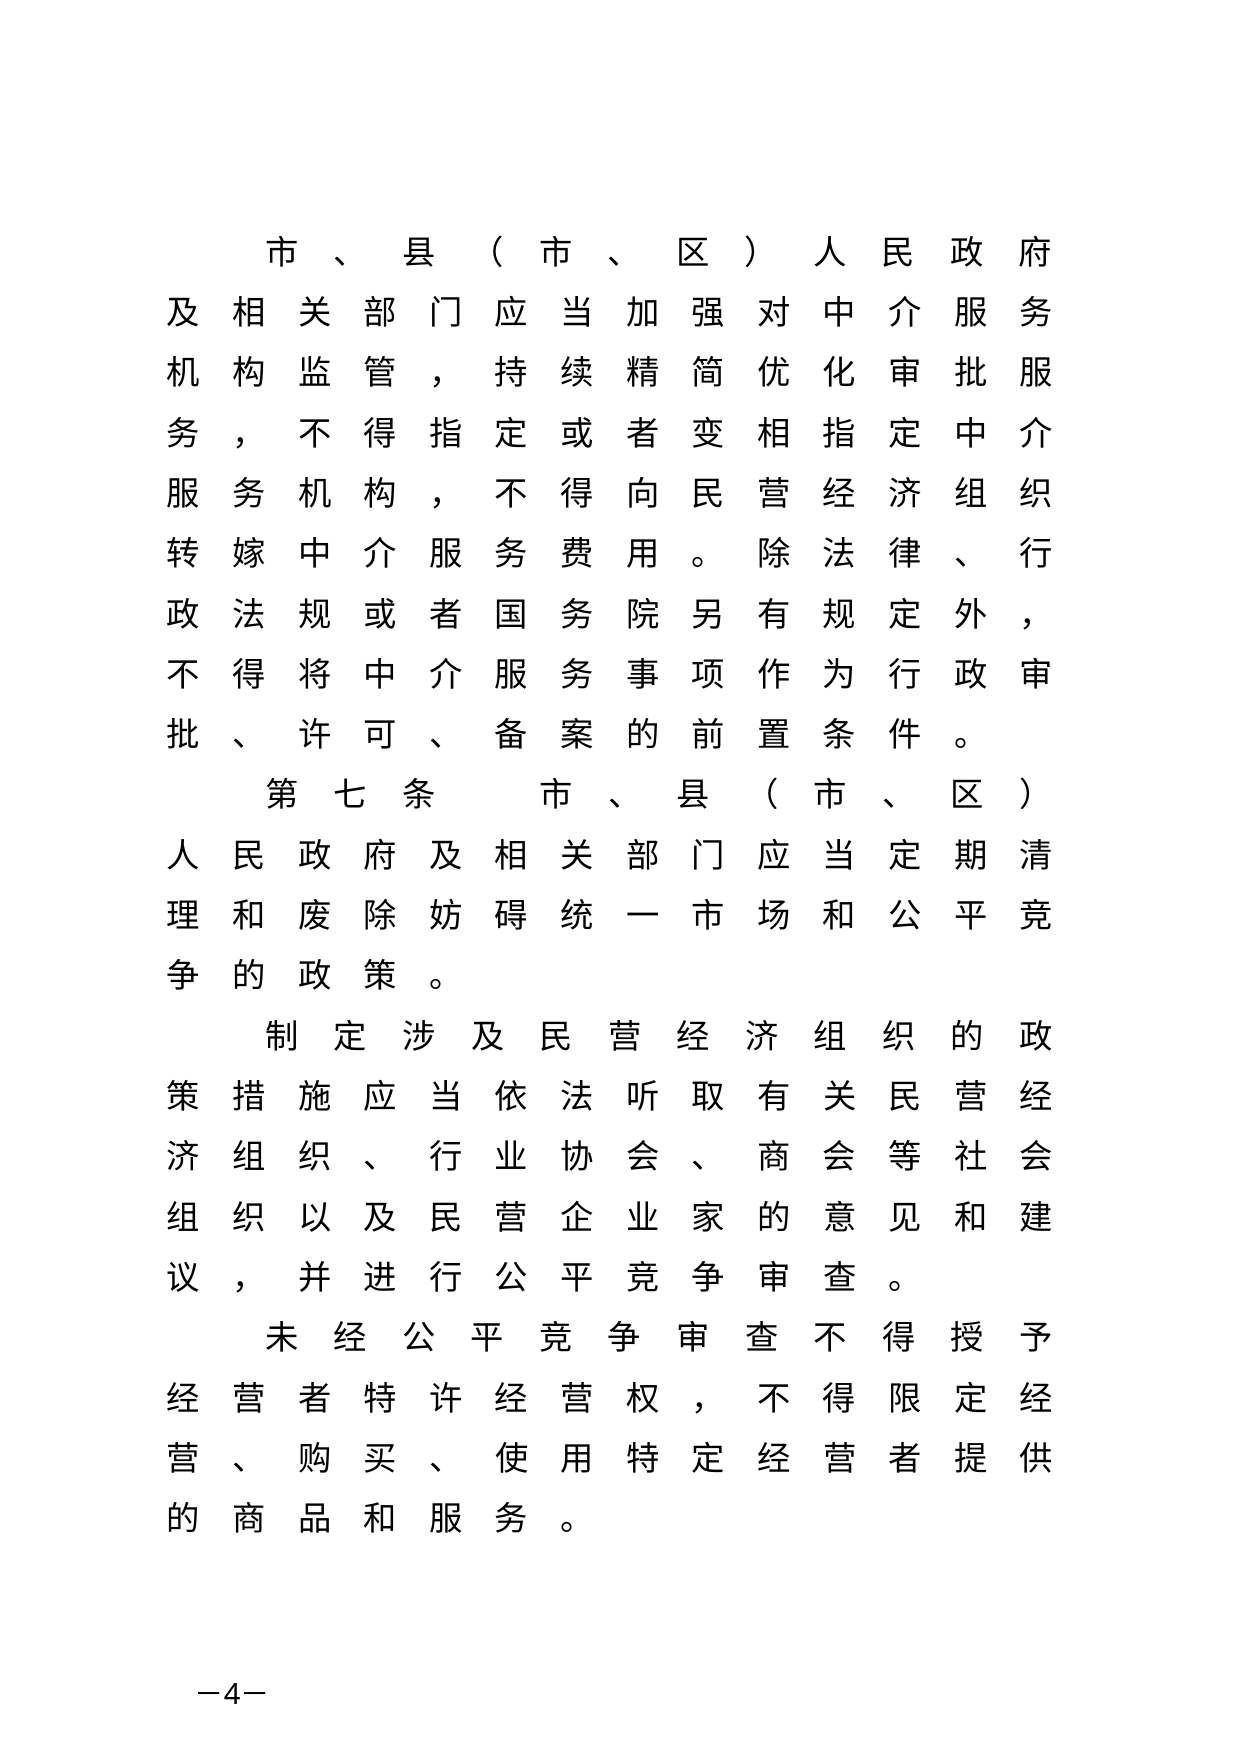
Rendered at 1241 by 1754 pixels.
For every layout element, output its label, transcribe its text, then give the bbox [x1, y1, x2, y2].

text 市、县（市、区）人民政府及相关部门应当加强对中介服务机构监管，持续精简优化审批服务，不得指定或者变相指定中介服务机构，不得向民营经济组织转嫁中介服务费用。除法律、行政法规或者国务院另有规定外，不得将中介服务事项作为行政审批、许可、备案的前置条件。 [167, 219, 1085, 762]
text 第七条 市、县（市、区）人民政府及相关部门应当定期清理和废除妨碍统一市场和公平竞争的政策。 [167, 762, 1085, 1003]
text 未经公平竞争审查不得授予经营者特许经营权，不得限定经营、购买、使用特定经营者提供的商品和服务。 [167, 1305, 1085, 1546]
text 制定涉及民营经济组织的政策措施应当依法听取有关民营经济组织、行业协会、商会等社会组织以及民营企业家的意见和建议，并进行公平竞争审查。 [167, 1003, 1085, 1305]
